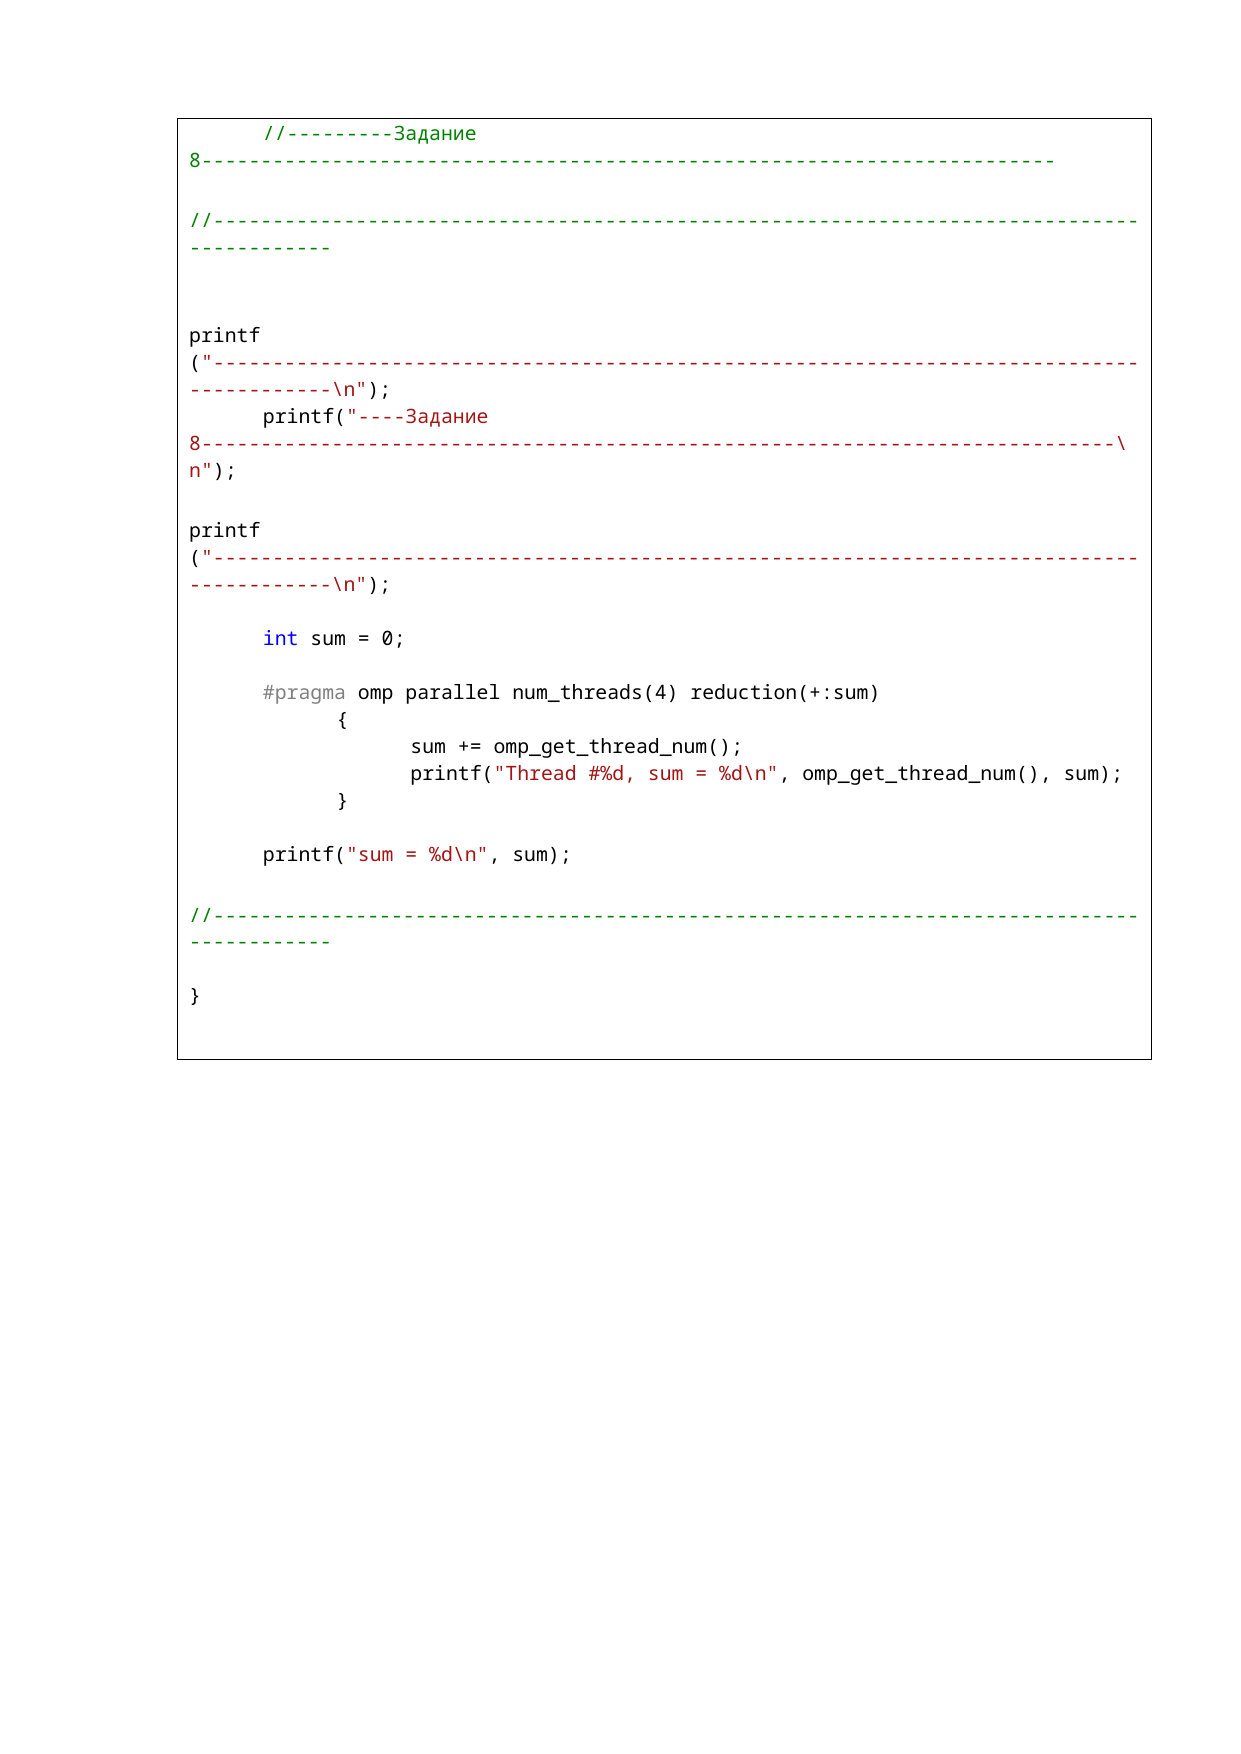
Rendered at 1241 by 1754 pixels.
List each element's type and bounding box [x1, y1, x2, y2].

table_header [178, 119, 1151, 1059]
